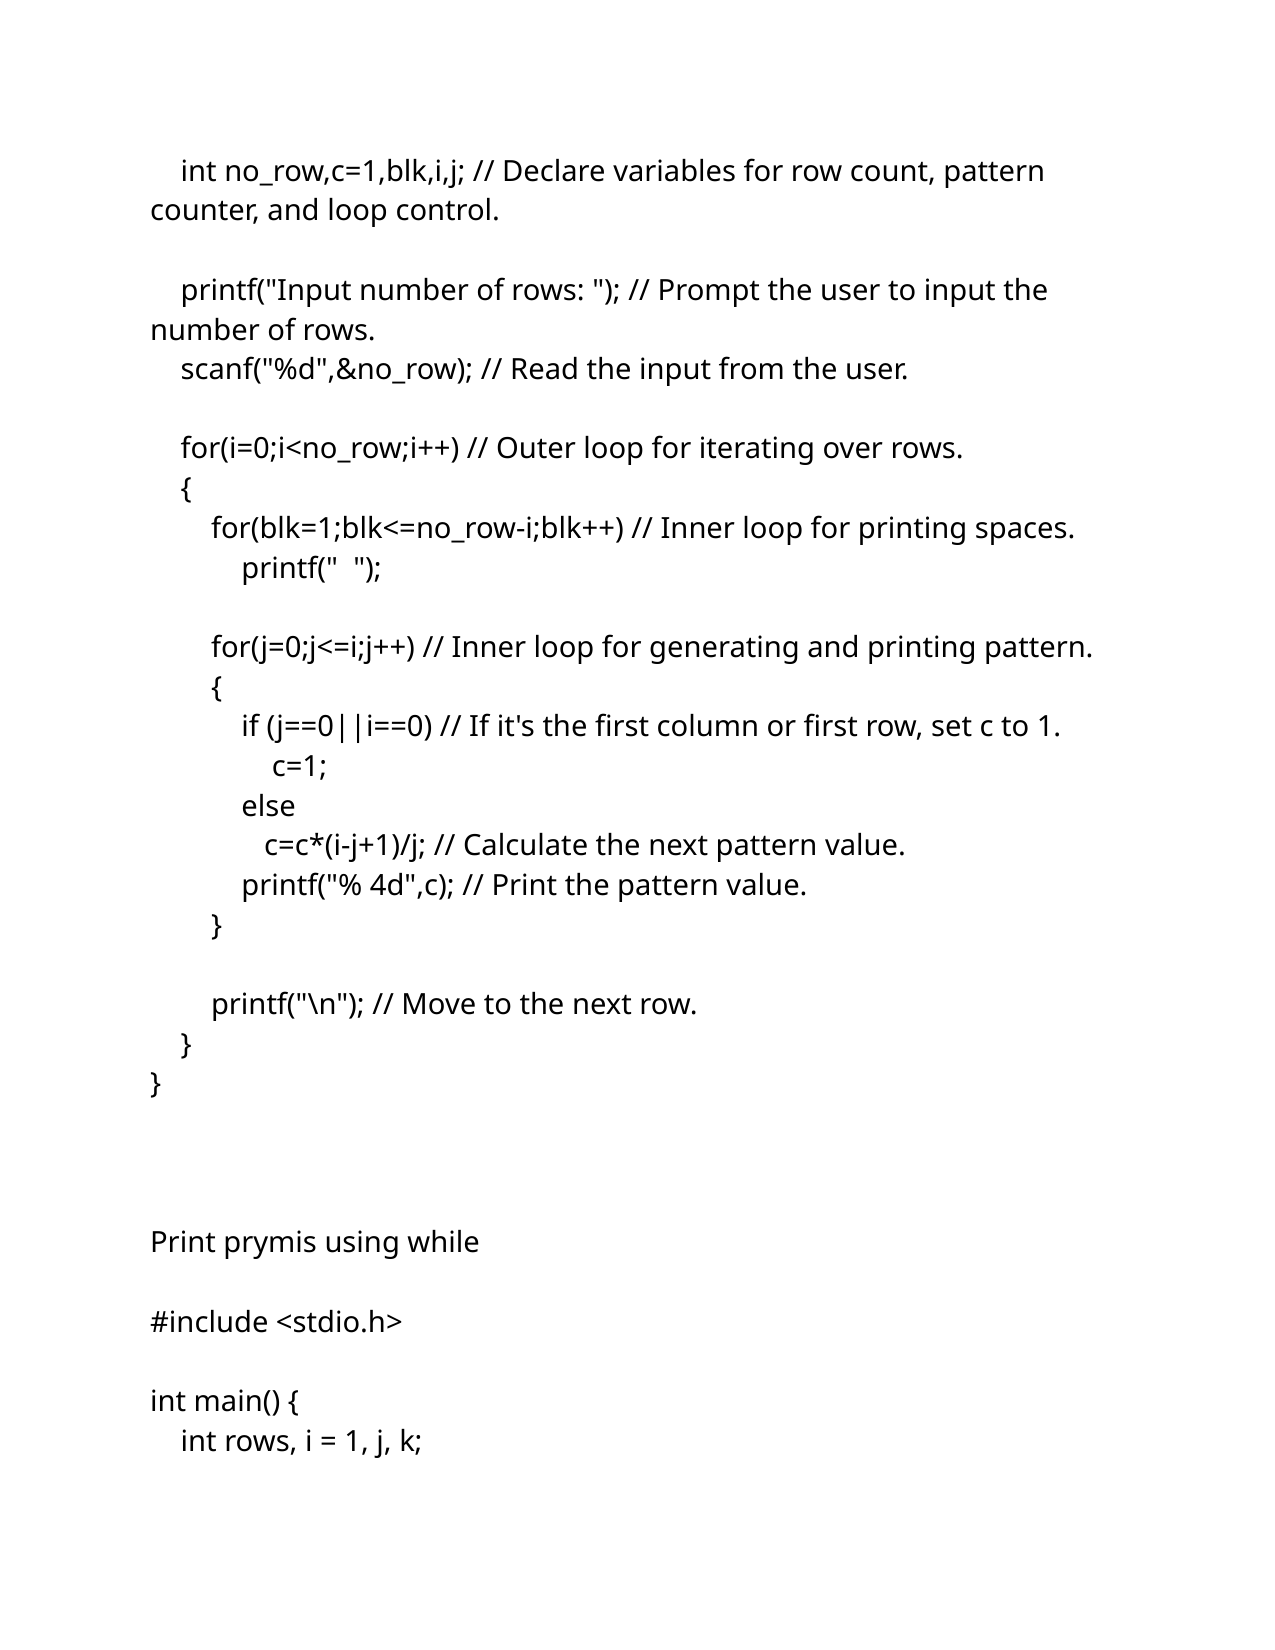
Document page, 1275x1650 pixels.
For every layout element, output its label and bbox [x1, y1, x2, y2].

text [150, 150, 1125, 1499]
